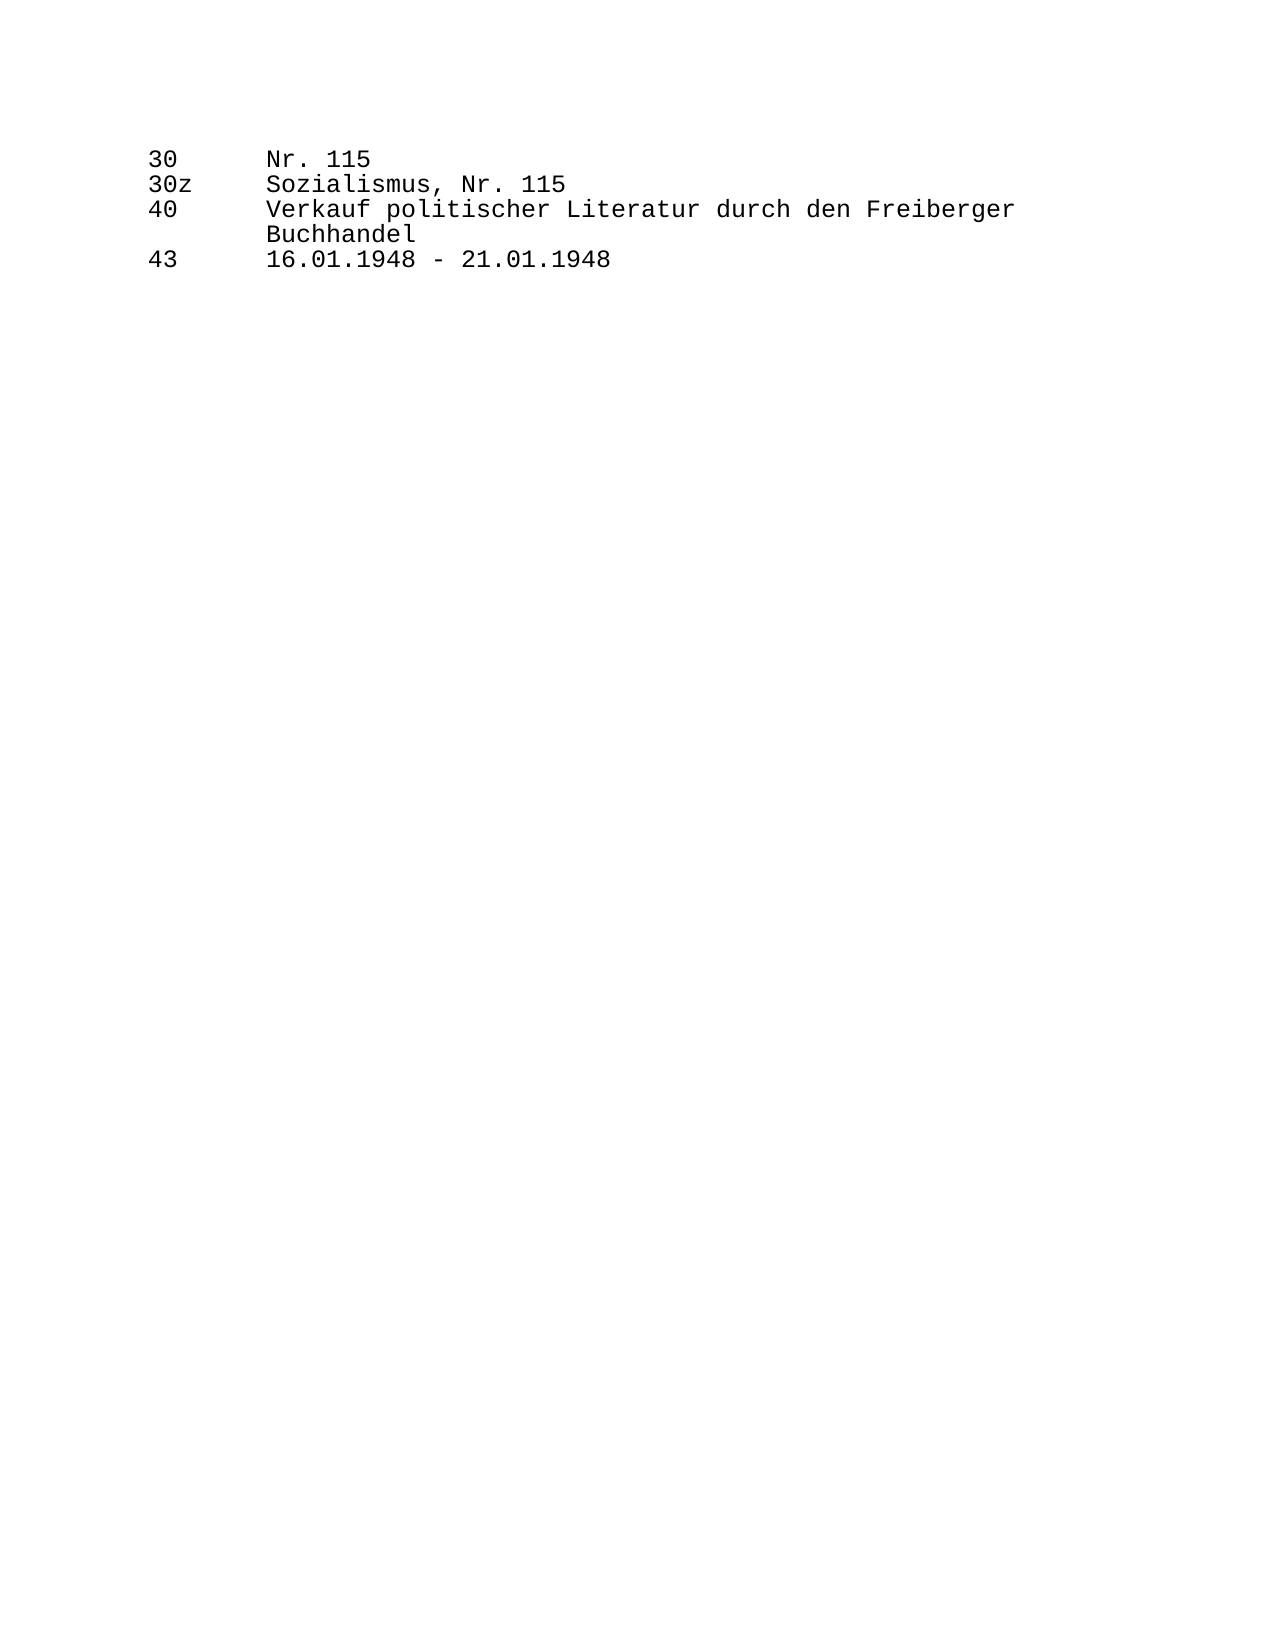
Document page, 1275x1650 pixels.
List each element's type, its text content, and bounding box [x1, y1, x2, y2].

text 30 Nr. 115 [148, 148, 1127, 173]
text 40 s[3{Verkauf} 2{politische}r 1{Literatur}]s durch den s[2{o[Freiberg]oer} 1{Buchhandel}]s [148, 198, 1127, 248]
text 43 16.01.1948 - 21.01.1948 [148, 248, 1127, 273]
text 30z Sozialismus, Nr. 115 [148, 173, 1127, 198]
